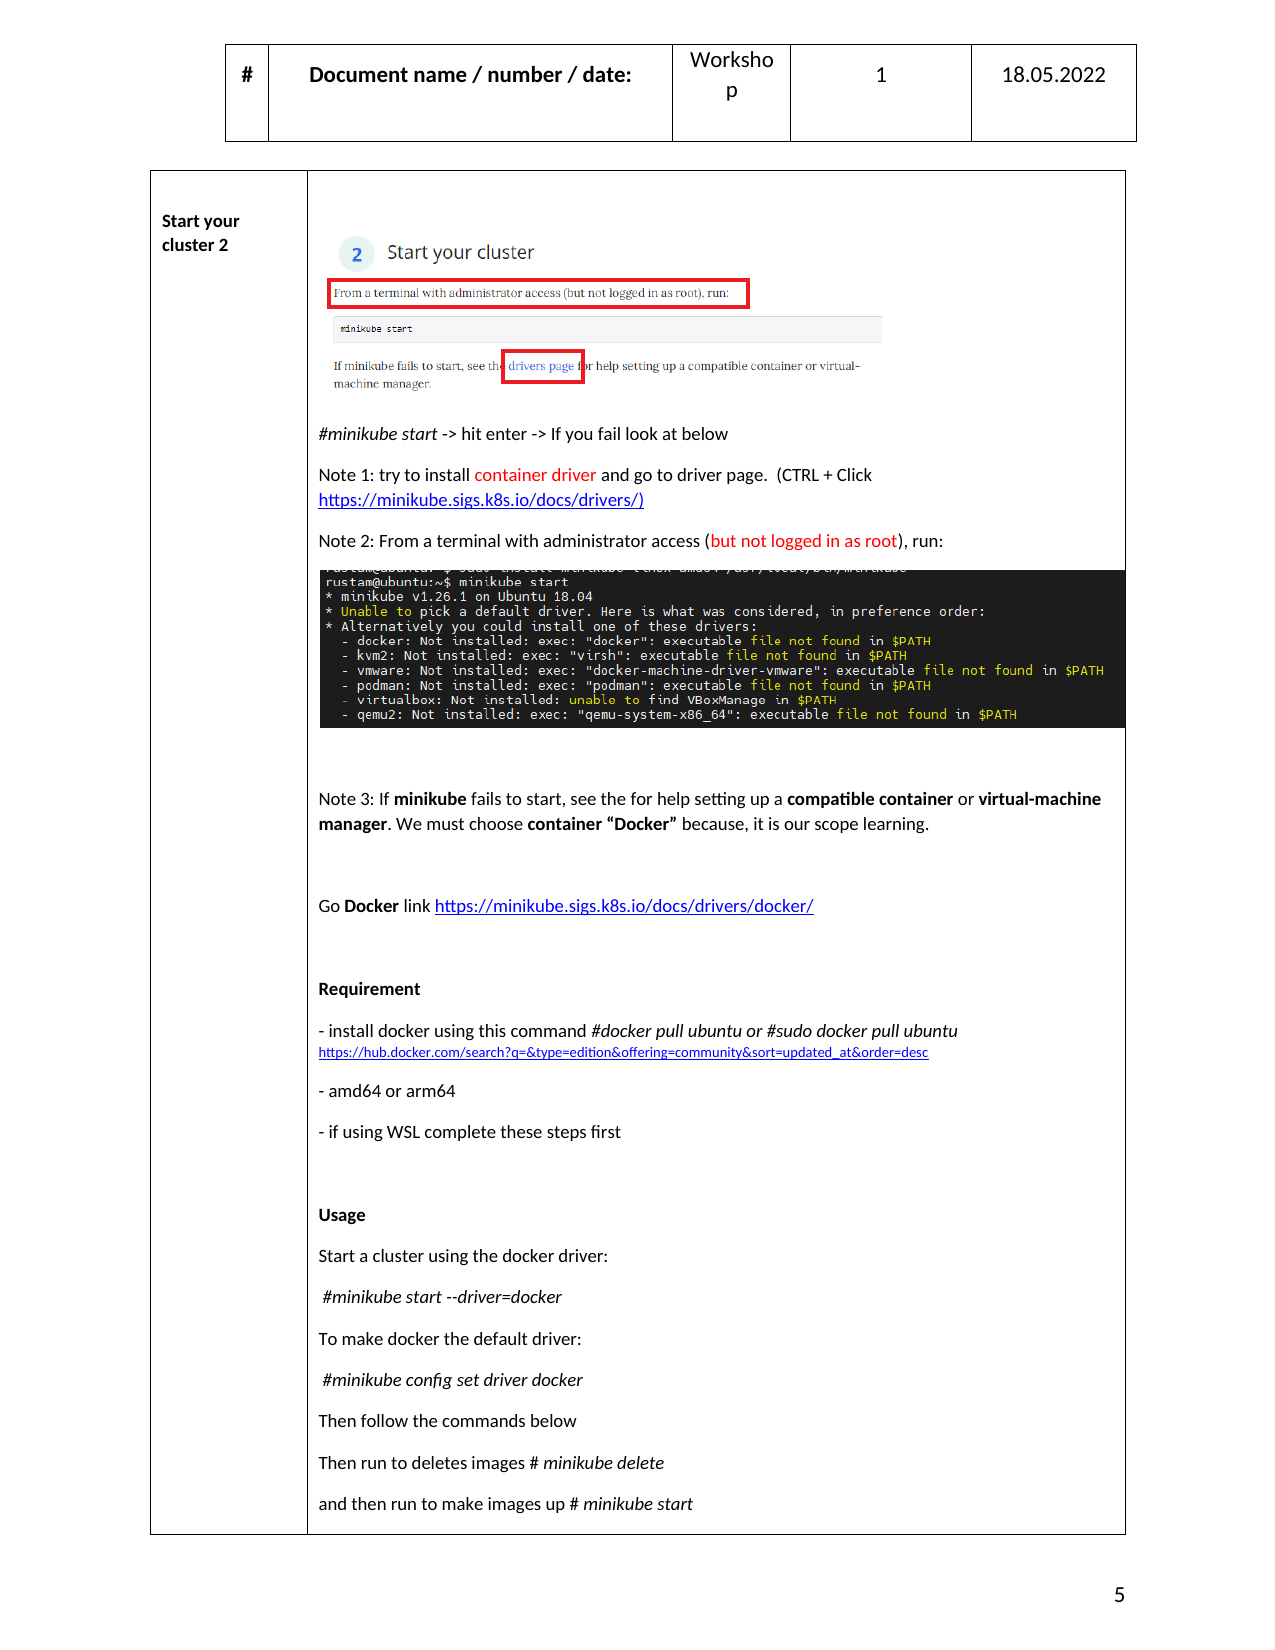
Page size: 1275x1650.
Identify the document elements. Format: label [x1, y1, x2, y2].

picture [318, 212, 883, 404]
picture [318, 570, 1126, 728]
table_cell [151, 171, 307, 1534]
table_cell [308, 171, 1125, 1534]
